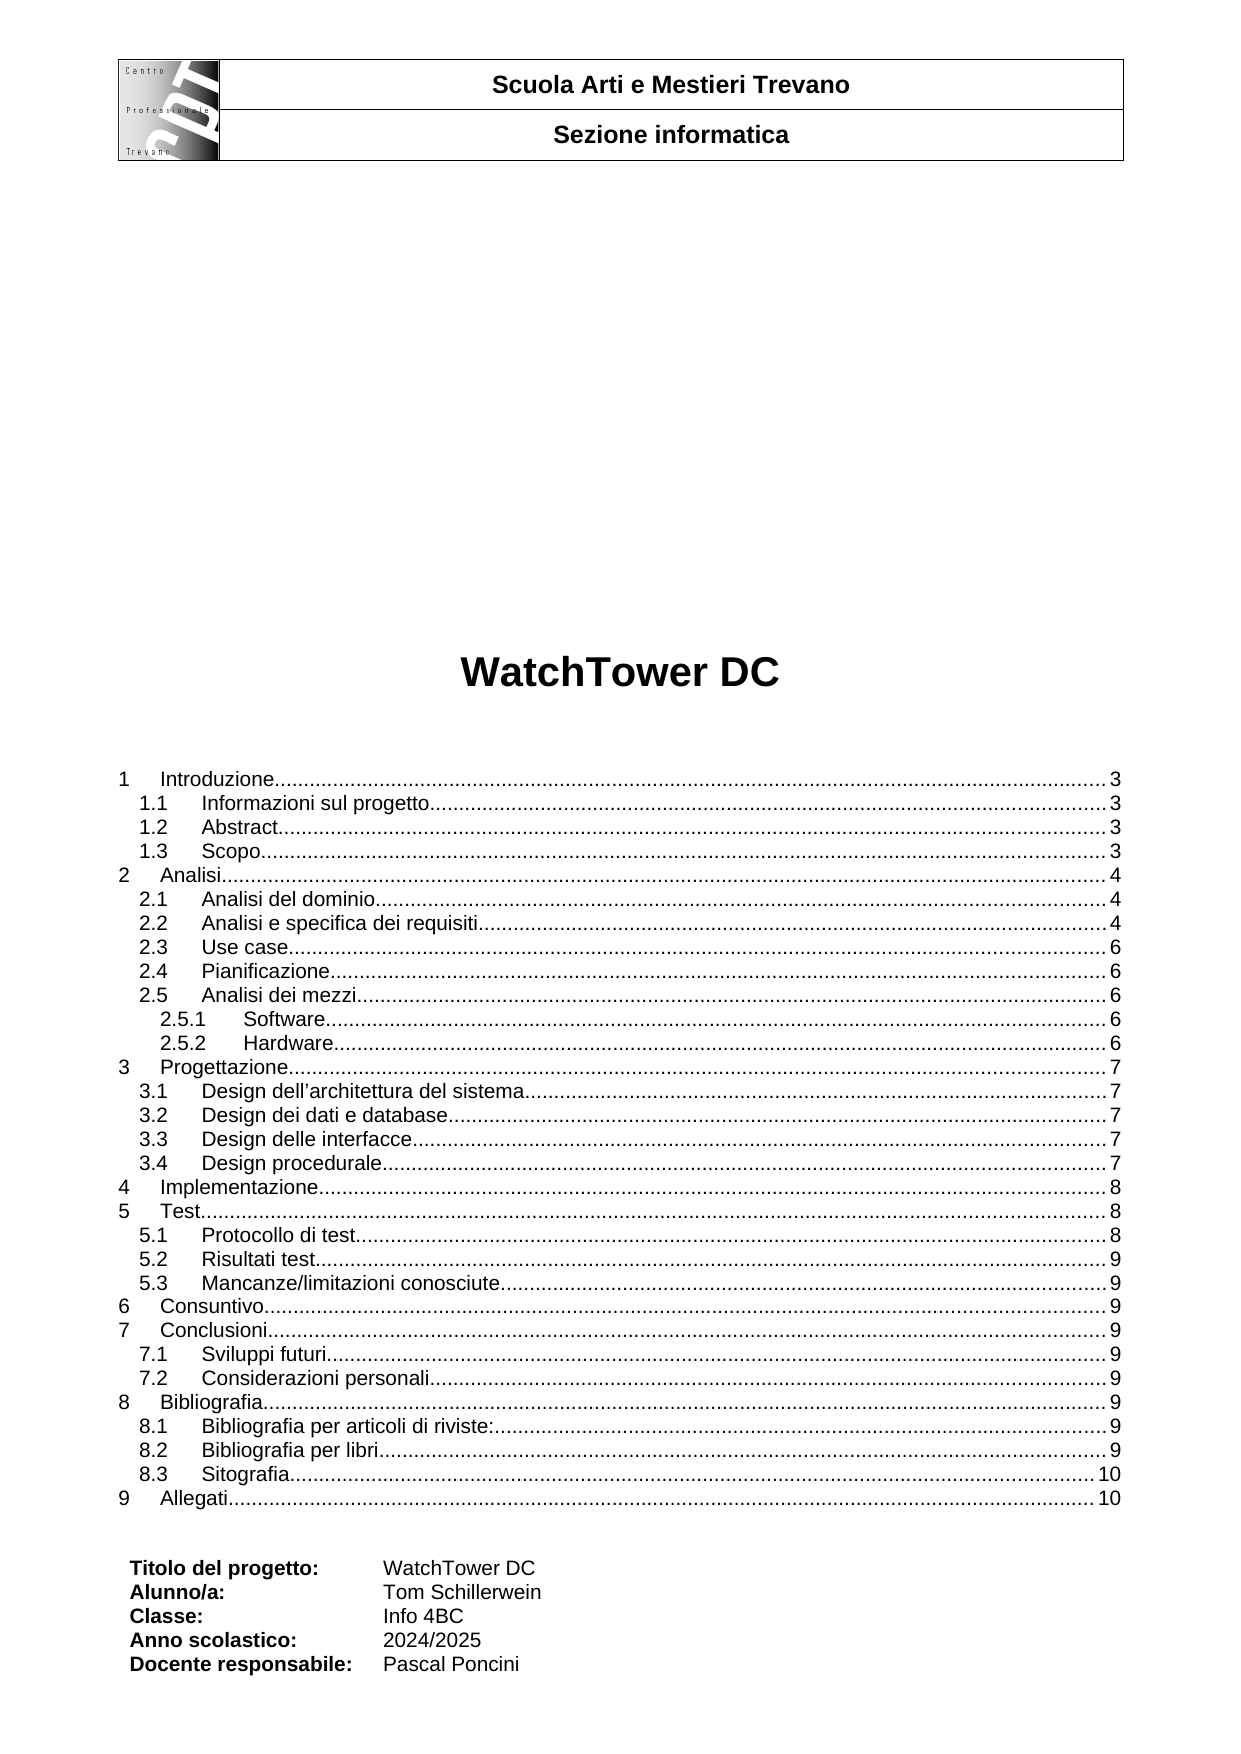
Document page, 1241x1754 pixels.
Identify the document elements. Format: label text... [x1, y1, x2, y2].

text 2.2 Analisi e specifica dei requisiti 4 [139, 911, 1122, 935]
text 8.2 Bibliografia per libri 9 [139, 1438, 1122, 1462]
text 8.3 Sitografia 10 [139, 1462, 1122, 1486]
text 3 Progettazione 7 [118, 1055, 1122, 1079]
text 6 Consuntivo 9 [118, 1294, 1122, 1318]
text 2.1 Analisi del dominio 4 [139, 887, 1122, 911]
text 5.3 Mancanze/limitazioni conosciute 9 [139, 1270, 1122, 1294]
text 7.2 Considerazioni personali 9 [139, 1366, 1122, 1390]
text 2 Analisi 4 [118, 863, 1122, 887]
text 2.5 Analisi dei mezzi 6 [139, 983, 1122, 1007]
text 3.4 Design procedurale 7 [139, 1151, 1122, 1174]
text 2.5.1 Software 6 [160, 1007, 1122, 1031]
text 3.1 Design dell’architettura del sistema 7 [139, 1079, 1122, 1103]
text 5.1 Protocollo di test 8 [139, 1222, 1122, 1246]
text 1.1 Informazioni sul progetto 3 [139, 791, 1122, 815]
text 1.3 Scopo 3 [139, 839, 1122, 863]
text WatchTower DC [118, 647, 1122, 695]
text 5.2 Risultati test 9 [139, 1246, 1122, 1270]
text 2.4 Pianificazione 6 [139, 959, 1122, 983]
text 1.2 Abstract 3 [139, 815, 1122, 839]
text 3.3 Design delle interfacce 7 [139, 1127, 1122, 1151]
text 5 Test 8 [118, 1198, 1122, 1222]
text 2.3 Use case 6 [139, 935, 1122, 959]
text 7 Conclusioni 9 [118, 1318, 1122, 1342]
text 7.1 Sviluppi futuri 9 [139, 1342, 1122, 1366]
text 2.5.2 Hardware 6 [160, 1031, 1122, 1055]
text 8 Bibliografia 9 [118, 1390, 1122, 1414]
text 4 Implementazione 8 [118, 1174, 1122, 1198]
text 9 Allegati 10 [118, 1486, 1122, 1510]
text 8.1 Bibliografia per articoli di riviste: 9 [139, 1414, 1122, 1438]
picture [118, 60, 219, 160]
text 1 Introduzione 3 [118, 767, 1122, 791]
text 3.2 Design dei dati e database 7 [139, 1103, 1122, 1127]
